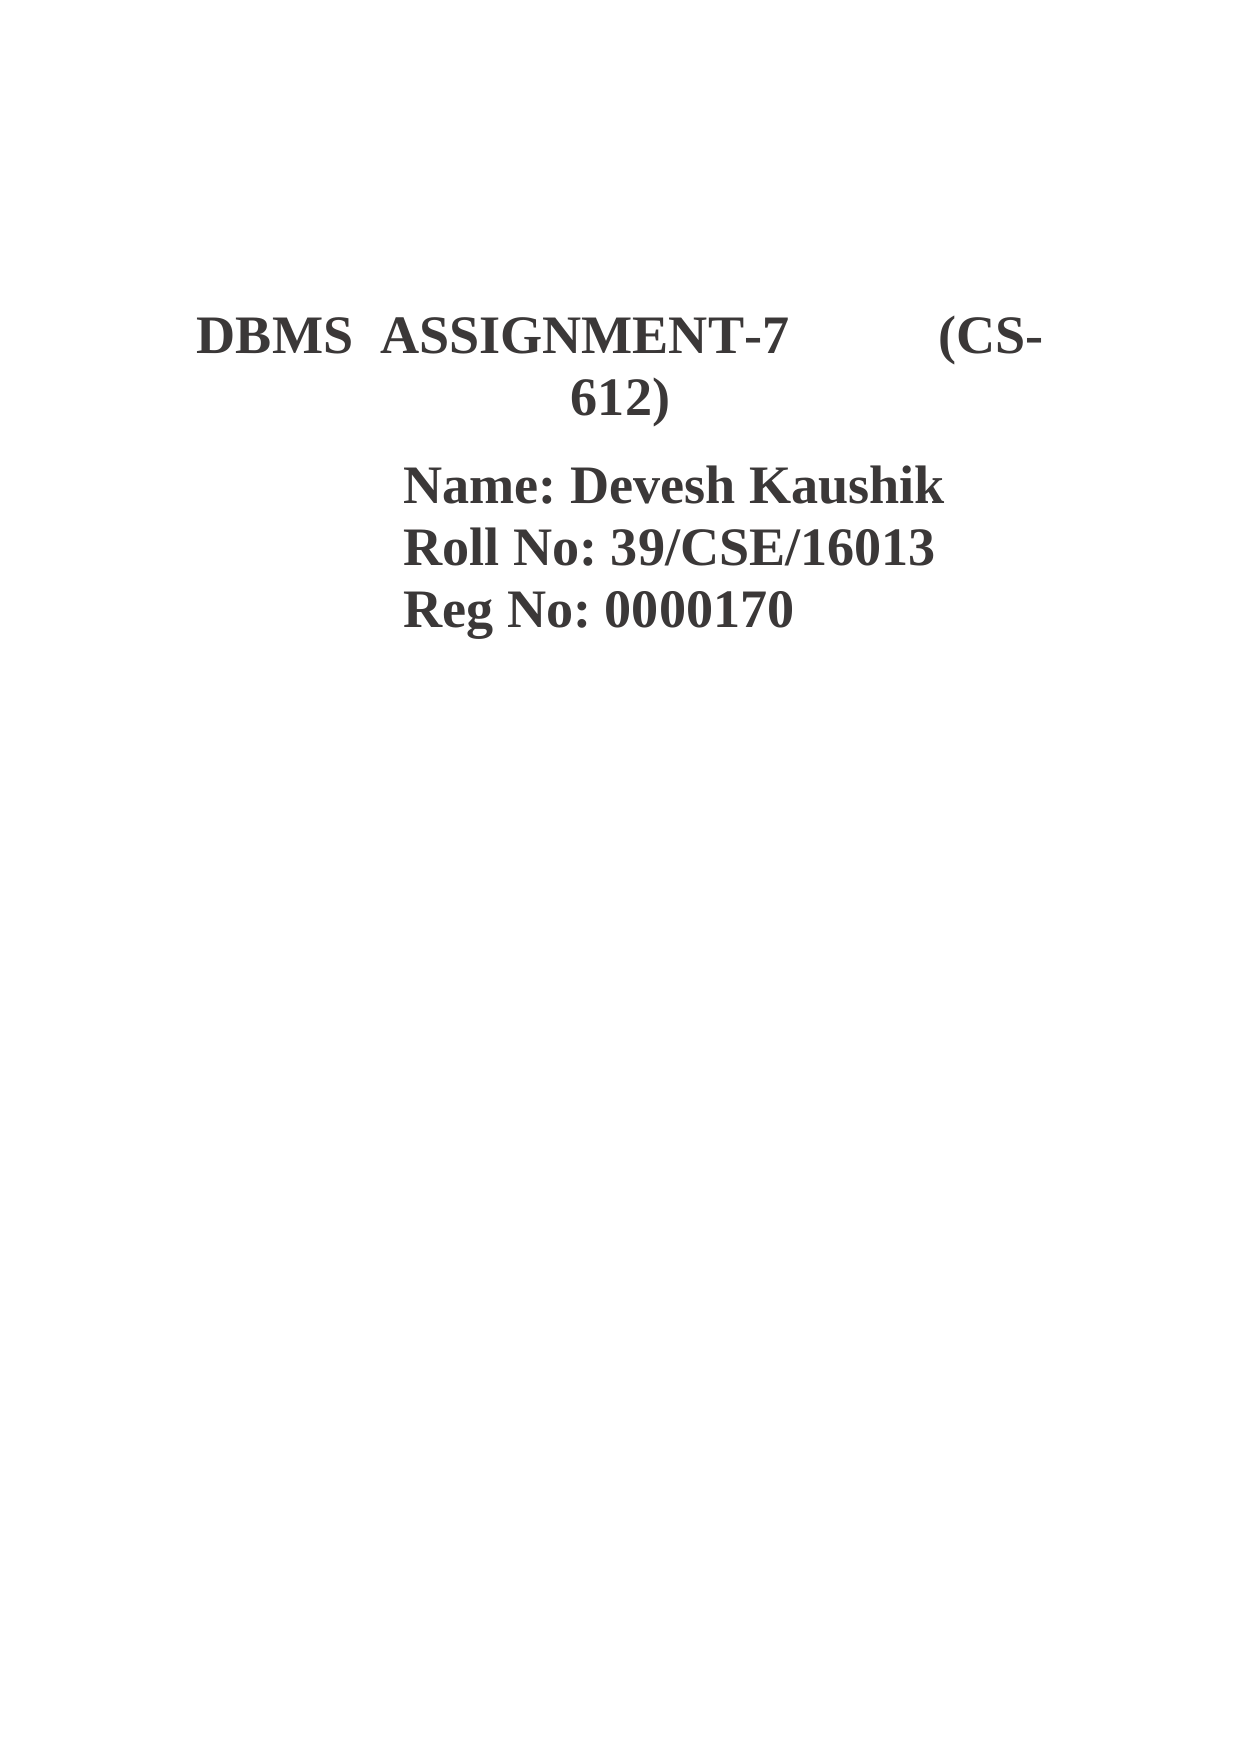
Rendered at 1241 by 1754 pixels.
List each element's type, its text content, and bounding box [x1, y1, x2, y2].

text Name: Devesh Kaushik Roll No: 39/CSE/16013 Reg No: 0000170 [403, 427, 1053, 639]
text DBMS ASSIGNMENT-7 (CS-612) [187, 302, 1053, 427]
